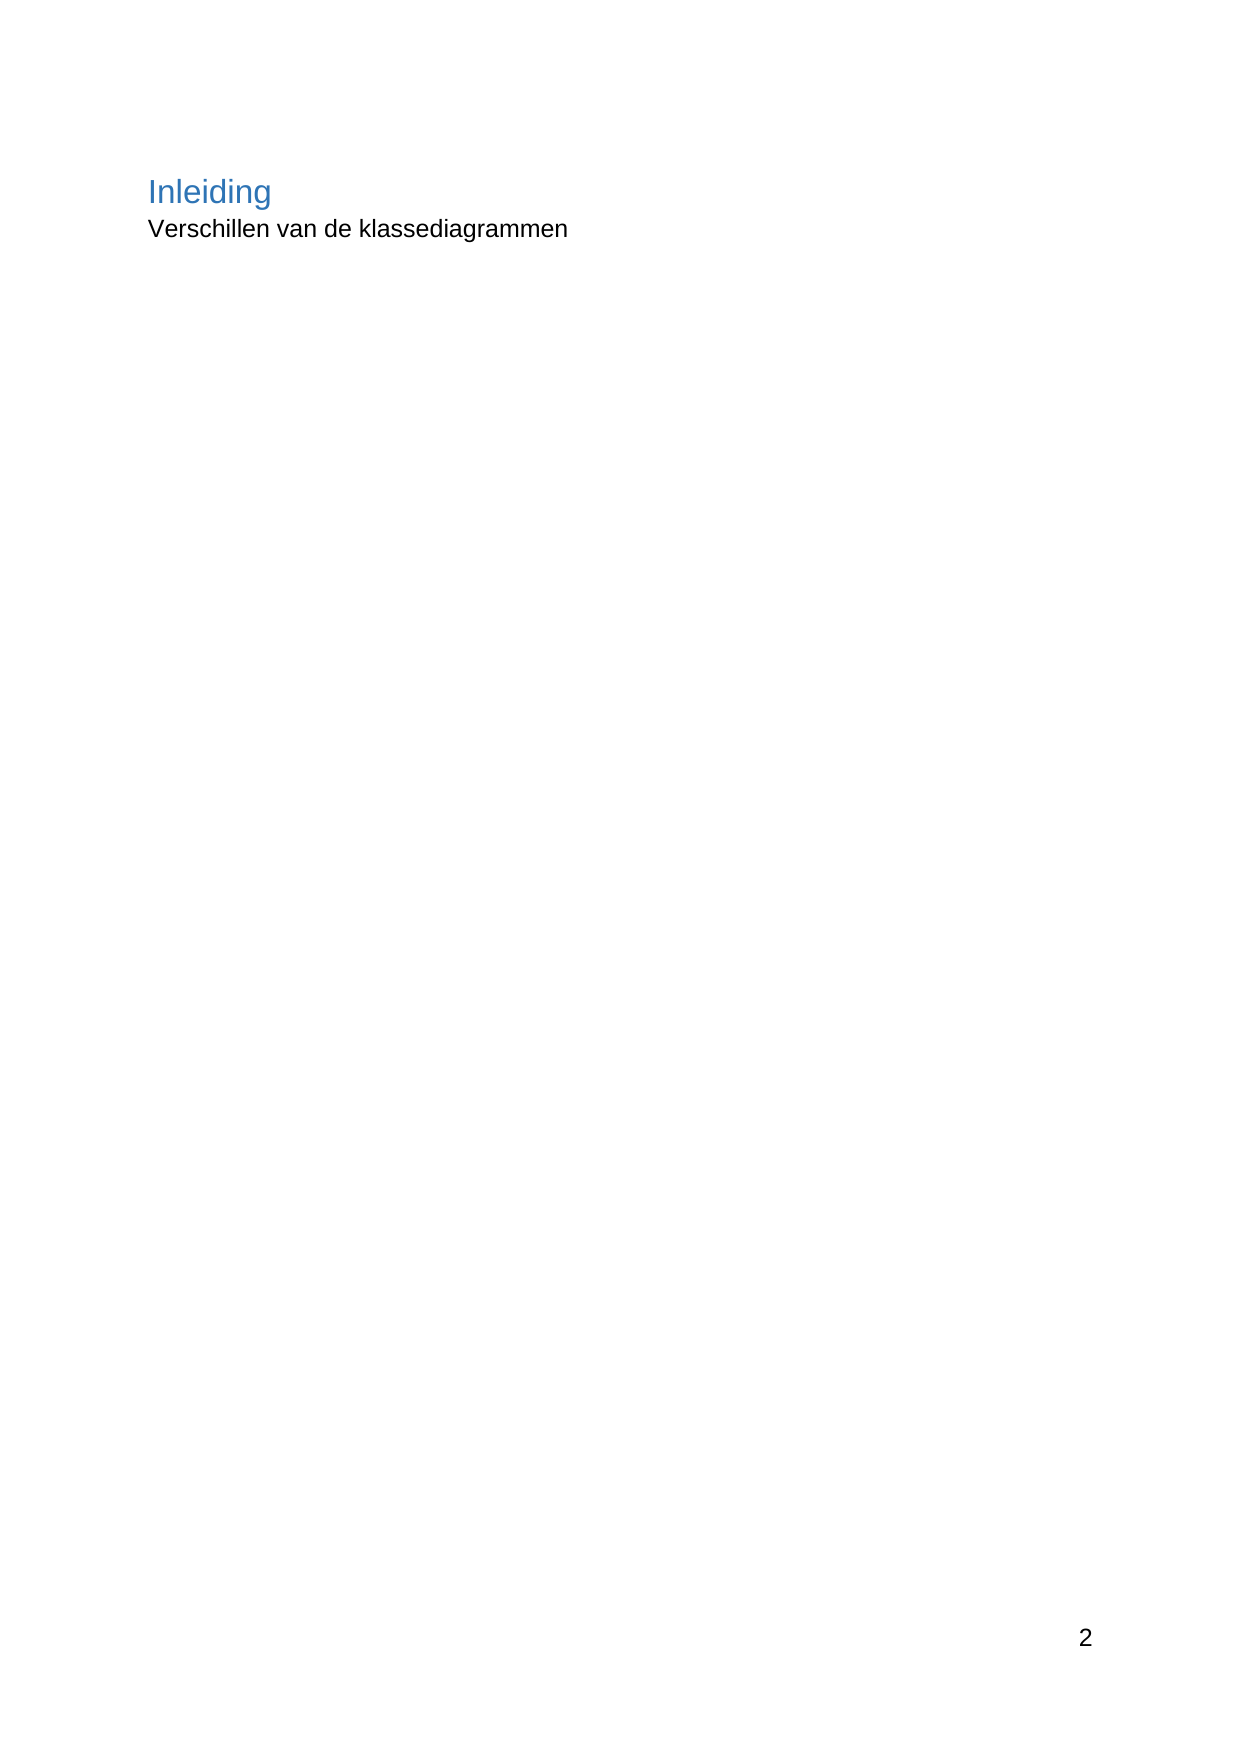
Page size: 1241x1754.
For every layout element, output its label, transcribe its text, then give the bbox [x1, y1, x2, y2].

subtitle Inleiding [148, 173, 1093, 211]
text Verschillen van de klassediagrammen [148, 214, 1093, 243]
